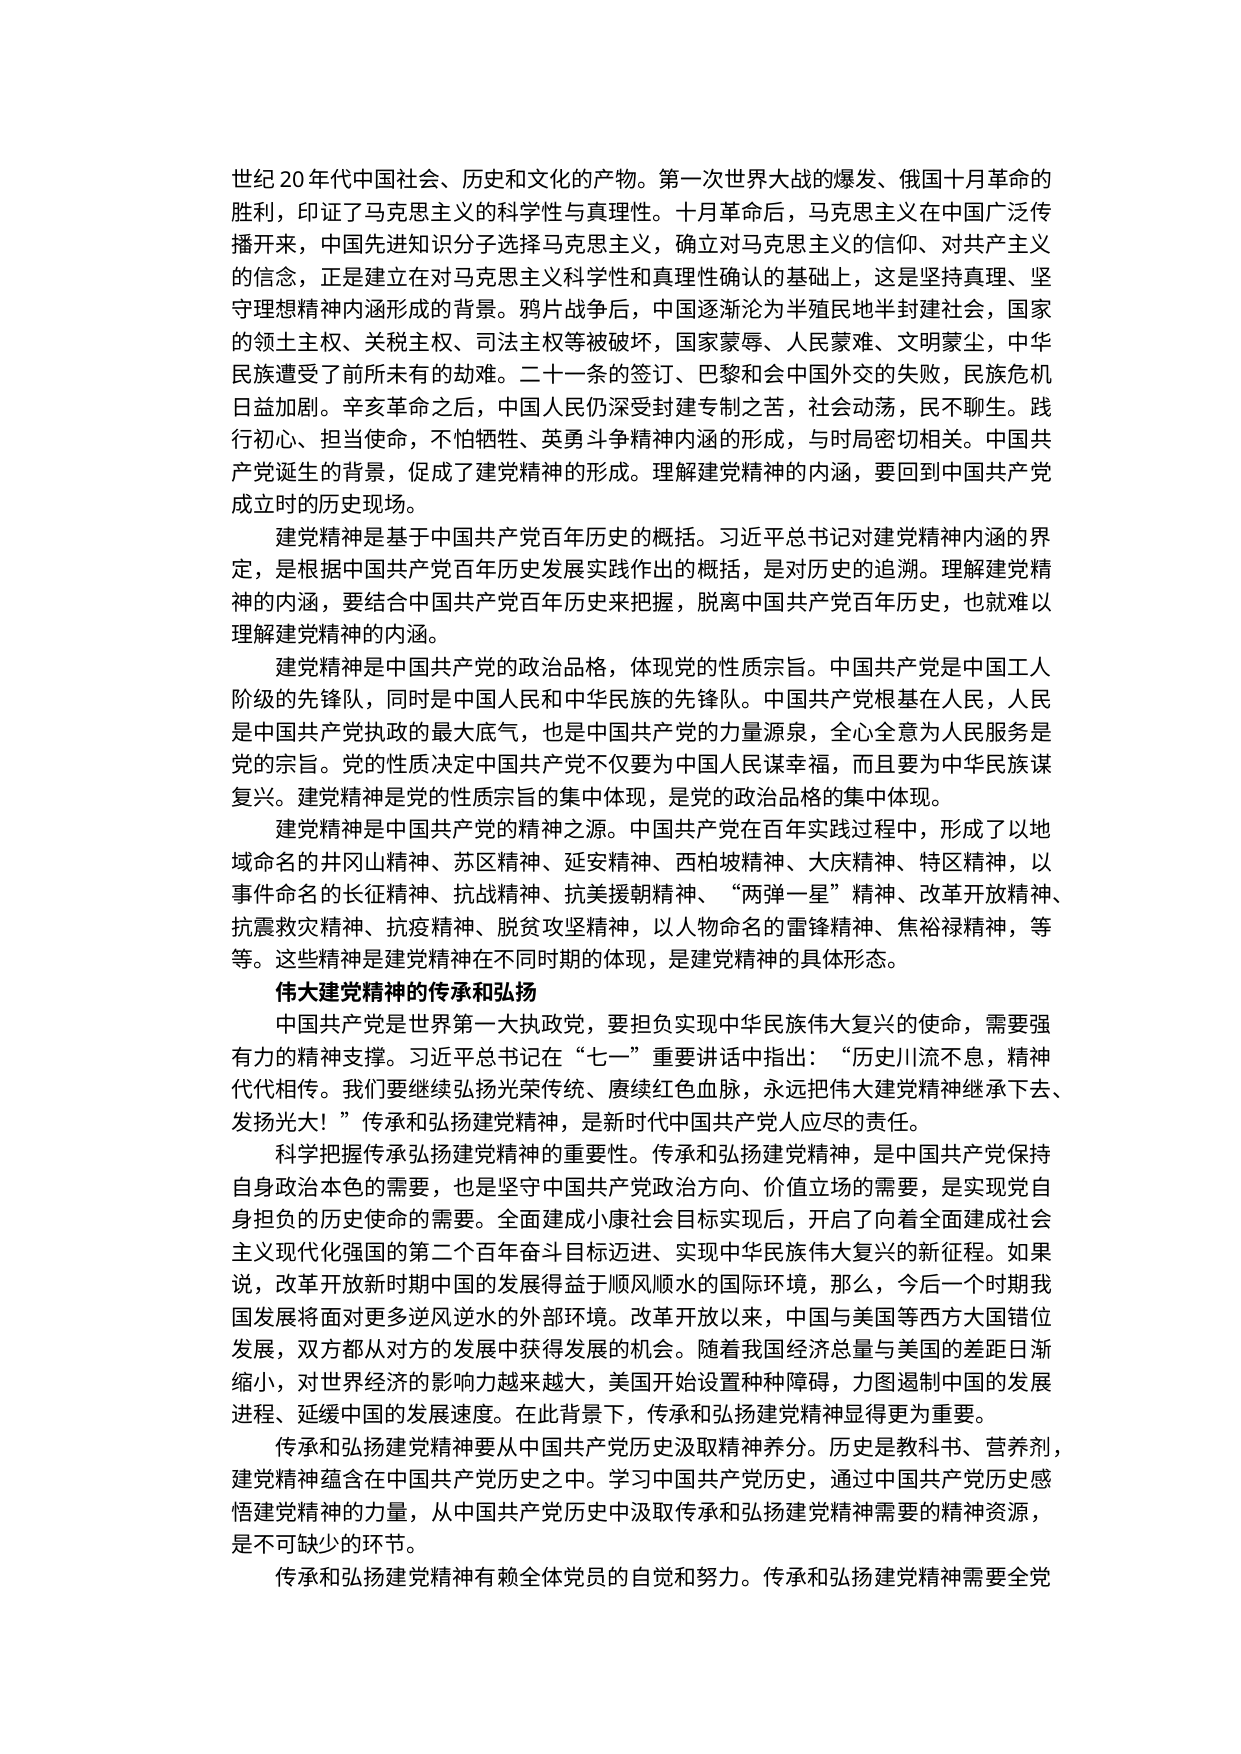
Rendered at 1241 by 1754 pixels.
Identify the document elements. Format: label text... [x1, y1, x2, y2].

list 建党精神是中国共产党的精神之源。中国共产党在百年实践过程中，形成了以地域命名的井冈山精神、苏区精神、延安精神、西柏坡精神、大庆精神、特区精神，以事件命名的长征精神、抗战精神、抗美援朝精神、“两弹一星”精神、改革开放精神、抗震救灾精神、抗疫精神、脱贫攻坚精神，以人物命名的雷锋精神、焦裕禄精神，等等。这些精神是建党精神在不同时期的体现，是建党精神的具体形态。 [231, 812, 1053, 974]
list 伟大建党精神的传承和弘扬 [231, 974, 1053, 1007]
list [231, 1559, 1053, 1592]
list 建党精神是基于中国共产党百年历史的概括。习近平总书记对建党精神内涵的界定，是根据中国共产党百年历史发展实践作出的概括，是对历史的追溯。理解建党精神的内涵，要结合中国共产党百年历史来把握，脱离中国共产党百年历史，也就难以理解建党精神的内涵。 [231, 519, 1053, 649]
list 科学把握传承弘扬建党精神的重要性。传承和弘扬建党精神，是中国共产党保持自身政治本色的需要，也是坚守中国共产党政治方向、价值立场的需要，是实现党自身担负的历史使命的需要。全面建成小康社会目标实现后，开启了向着全面建成社会主义现代化强国的第二个百年奋斗目标迈进、实现中华民族伟大复兴的新征程。如果说，改革开放新时期中国的发展得益于顺风顺水的国际环境，那么，今后一个时期我国发展将面对更多逆风逆水的外部环境。改革开放以来，中国与美国等西方大国错位发展，双方都从对方的发展中获得发展的机会。随着我国经济总量与美国的差距日渐缩小，对世界经济的影响力越来越大，美国开始设置种种障碍，力图遏制中国的发展进程、延缓中国的发展速度。在此背景下，传承和弘扬建党精神显得更为重要。 [231, 1137, 1053, 1429]
list 建党精神是中国共产党的政治品格，体现党的性质宗旨。中国共产党是中国工人阶级的先锋队，同时是中国人民和中华民族的先锋队。中国共产党根基在人民，人民是中国共产党执政的最大底气，也是中国共产党的力量源泉，全心全意为人民服务是党的宗旨。党的性质决定中国共产党不仅要为中国人民谋幸福，而且要为中华民族谋复兴。建党精神是党的性质宗旨的集中体现，是党的政治品格的集中体现。 [231, 649, 1053, 812]
list 中国共产党是世界第一大执政党，要担负实现中华民族伟大复兴的使命，需要强有力的精神支撑。习近平总书记在“七一”重要讲话中指出：“历史川流不息，精神代代相传。我们要继续弘扬光荣传统、赓续红色血脉，永远把伟大建党精神继承下去、发扬光大！”传承和弘扬建党精神，是新时代中国共产党人应尽的责任。 [231, 1007, 1053, 1137]
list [231, 162, 1053, 519]
list 传承和弘扬建党精神要从中国共产党历史汲取精神养分。历史是教科书、营养剂，建党精神蕴含在中国共产党历史之中。学习中国共产党历史，通过中国共产党历史感悟建党精神的力量，从中国共产党历史中汲取传承和弘扬建党精神需要的精神资源，是不可缺少的环节。 [231, 1429, 1053, 1559]
